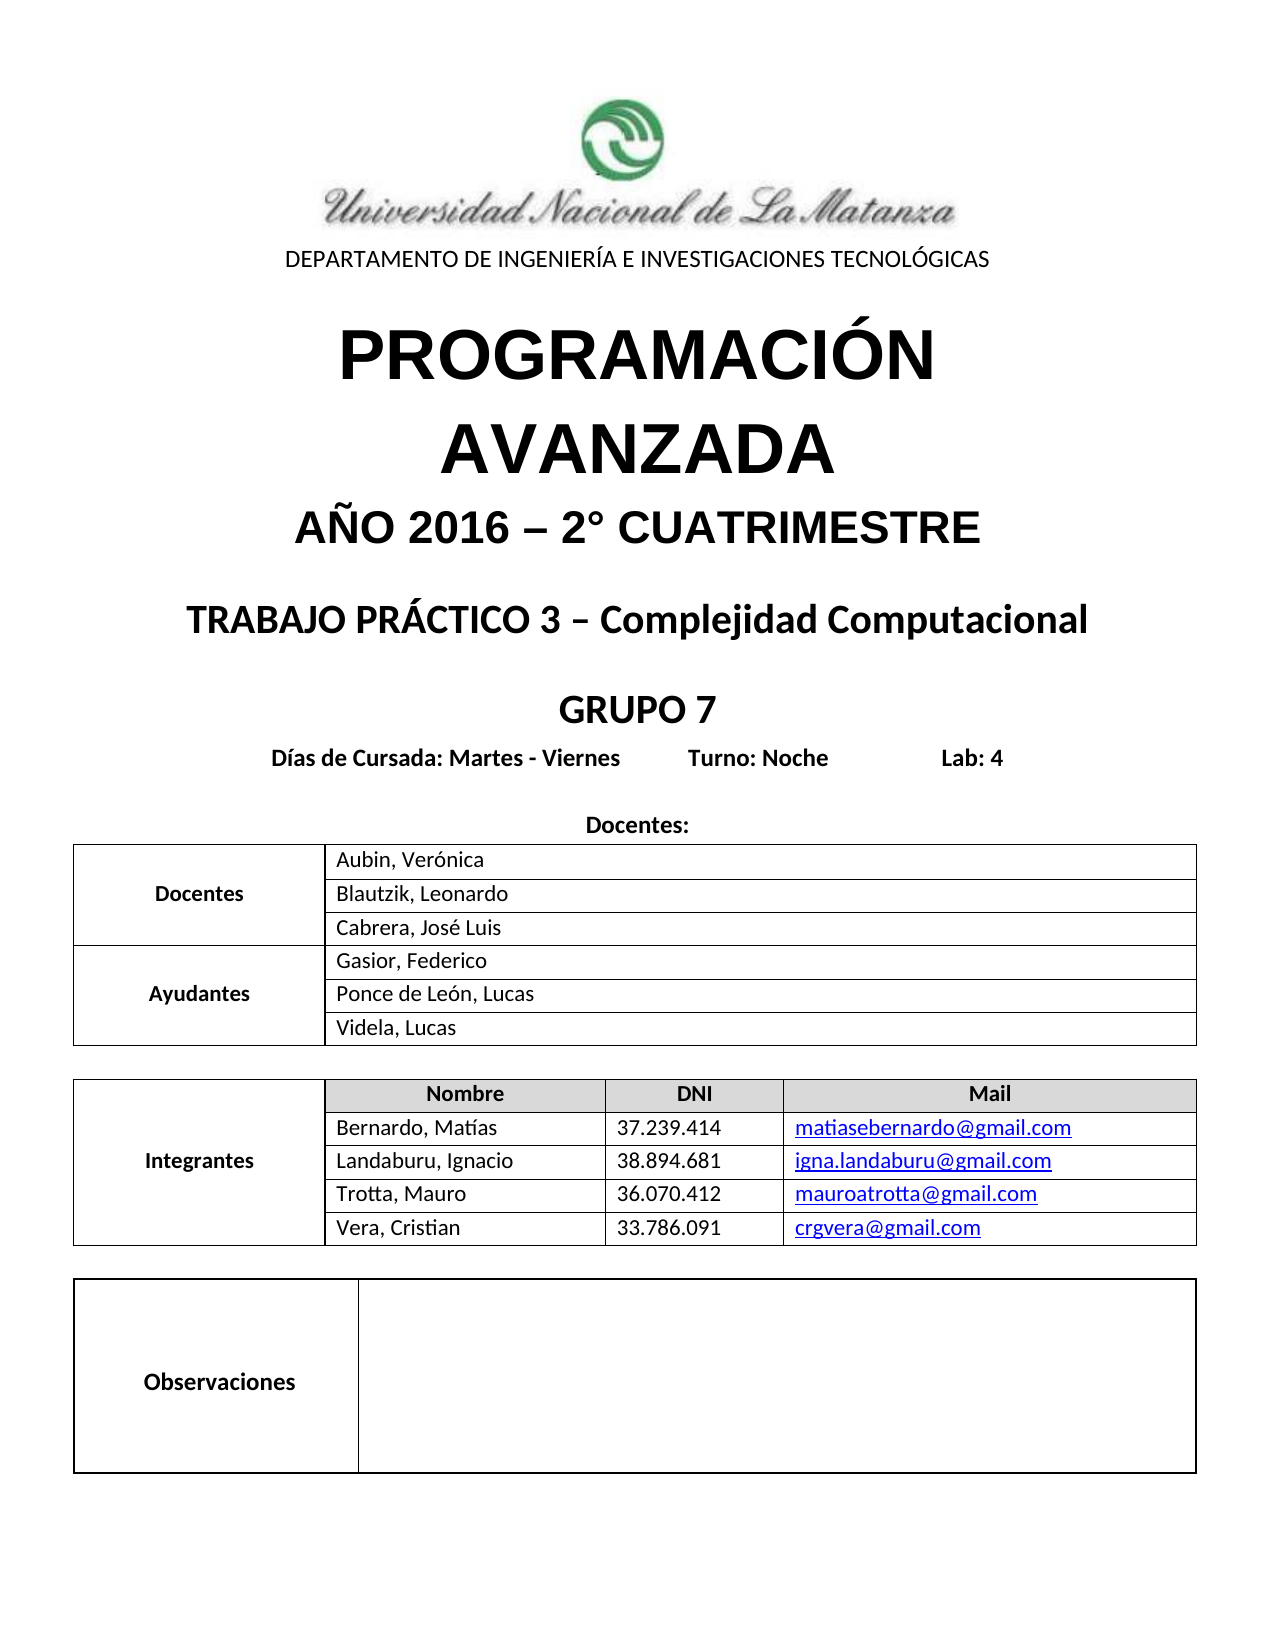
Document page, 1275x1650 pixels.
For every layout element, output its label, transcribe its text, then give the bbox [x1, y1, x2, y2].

table_header Observaciones [75, 1280, 358, 1472]
table_cell Blautzik, Leonardo [326, 880, 1196, 912]
table_cell Bernardo, Matías [326, 1113, 605, 1145]
table_header [359, 1280, 1195, 1472]
text GRUPO 7 [177, 683, 1098, 734]
table_cell 36.070.412 [606, 1180, 783, 1212]
table_cell 33.786.091 [606, 1213, 783, 1245]
text TRABAJO PRÁCTICO 3 – Complejidad Computacional [177, 593, 1098, 644]
text PROGRAMACIÓN AVANZADA [177, 313, 1098, 488]
table_cell crgvera@gmail.com [784, 1213, 1196, 1245]
table_cell Cabrera, José Luis [326, 913, 1196, 945]
table_cell 38.894.681 [606, 1146, 783, 1178]
text AÑO 2016 – 2° CUATRIMESTRE [177, 500, 1098, 553]
table_cell Gasior, Federico [326, 946, 1196, 978]
picture [287, 88, 990, 239]
table_header Integrantes [74, 1080, 324, 1245]
table_cell Landaburu, Ignacio [326, 1146, 605, 1178]
text Docentes: [177, 809, 1098, 840]
table_header DNI [606, 1080, 783, 1112]
table_header Docentes [74, 845, 324, 945]
table_cell mauroatrotta@gmail.com [784, 1180, 1196, 1212]
table_cell Videla, Lucas [326, 1013, 1196, 1045]
table_cell Vera, Cristian [326, 1213, 605, 1245]
table_header Mail [784, 1080, 1196, 1112]
table_cell Ponce de León, Lucas [326, 980, 1196, 1012]
text Días de Cursada: Martes - Viernes Turno: Noche Lab: 4 [177, 742, 1098, 772]
table_cell igna.landaburu@gmail.com [784, 1146, 1196, 1178]
text DEPARTAMENTO DE INGENIERÍA E INVESTIGACIONES TECNOLÓGICAS [177, 243, 1098, 273]
table_cell 37.239.414 [606, 1113, 783, 1145]
table_cell matiasebernardo@gmail.com [784, 1113, 1196, 1145]
table_cell Trotta, Mauro [326, 1180, 605, 1212]
table_cell Ayudantes [74, 946, 324, 1012]
table_header Aubin, Verónica [326, 845, 1196, 878]
table_cell [74, 1012, 324, 1045]
table_header Nombre [326, 1080, 605, 1112]
